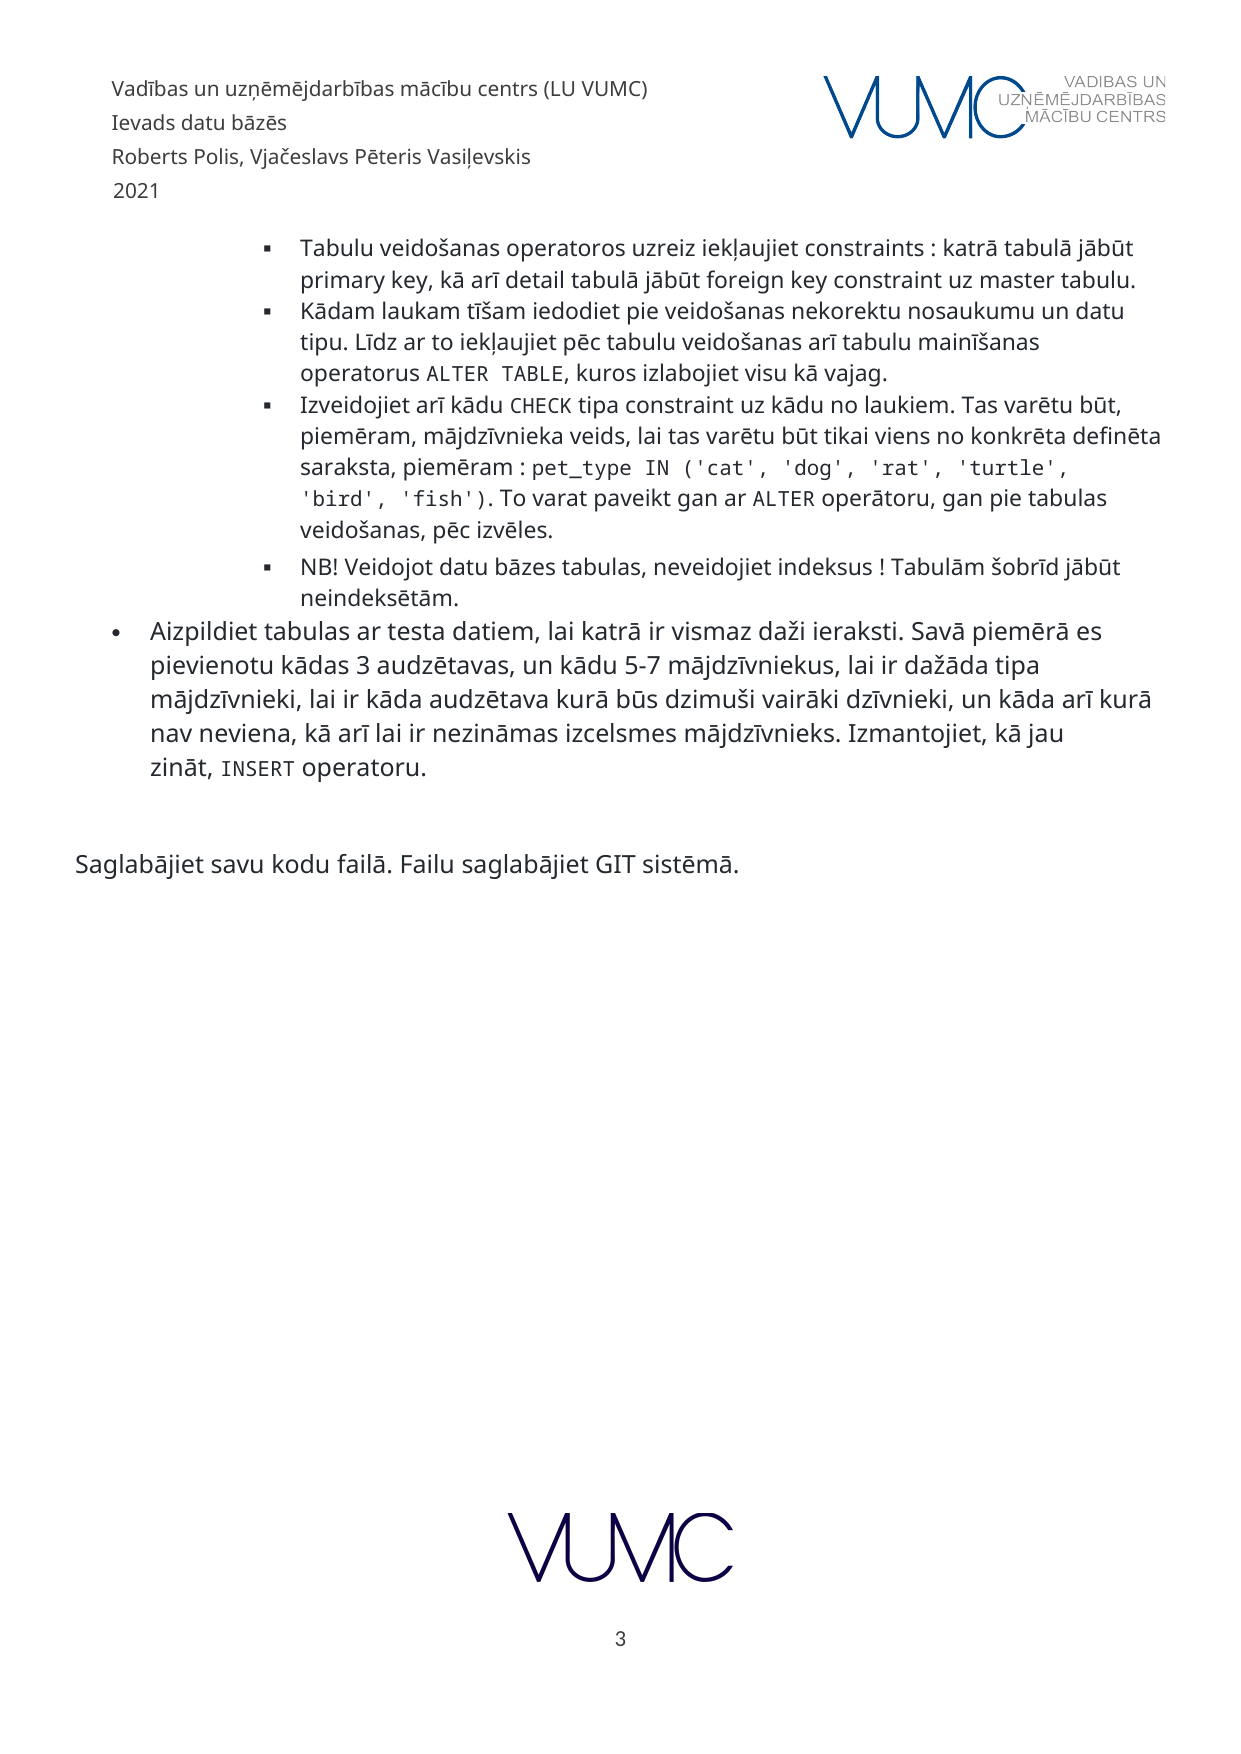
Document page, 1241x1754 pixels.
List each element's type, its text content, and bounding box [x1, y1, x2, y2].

list Kādam laukam tīšam iedodiet pie veidošanas nekorektu nosaukumu un datu tipu. Līdz ar to iekļaujiet pēc tabulu veidošanas arī tabulu mainīšanas operatorus ALTER TABLE, kuros izlabojiet visu kā vajag. [262, 295, 1165, 389]
picture [823, 75, 1166, 156]
text Saglabājiet savu kodu failā. Failu saglabājiet GIT sistēmā. [75, 847, 1165, 881]
list Izveidojiet arī kādu CHECK tipa constraint uz kādu no laukiem. Tas varētu būt, piemēram, mājdzīvnieka veids, lai tas varētu būt tikai viens no konkrēta definēta saraksta, piemēram : pet_type IN ('cat', 'dog', 'rat', 'turtle', 'bird', 'fish'). To varat paveikt gan ar ALTER operātoru, gan pie tabulas veidošanas, pēc izvēles. [262, 389, 1165, 545]
list NB! Veidojot datu bāzes tabulas, neveidojiet indeksus ! Tabulām šobrīd jābūt neindeksētām. [262, 551, 1165, 614]
list Tabulu veidošanas operatoros uzreiz iekļaujiet constraints : katrā tabulā jābūt primary key, kā arī detail tabulā jābūt foreign key constraint uz master tabulu. [262, 232, 1165, 295]
picture [507, 1513, 733, 1582]
list Aizpildiet tabulas ar testa datiem, lai katrā ir vismaz daži ieraksti. Savā piemērā es pievienotu kādas 3 audzētavas, un kādu 5-7 mājdzīvniekus, lai ir dažāda tipa mājdzīvnieki, lai ir kāda audzētava kurā būs dzimuši vairāki dzīvnieki, un kāda arī kurā nav neviena, kā arī lai ir nezināmas izcelsmes mājdzīvnieks. Izmantojiet, kā jau zināt, INSERT operatoru. [112, 614, 1165, 784]
